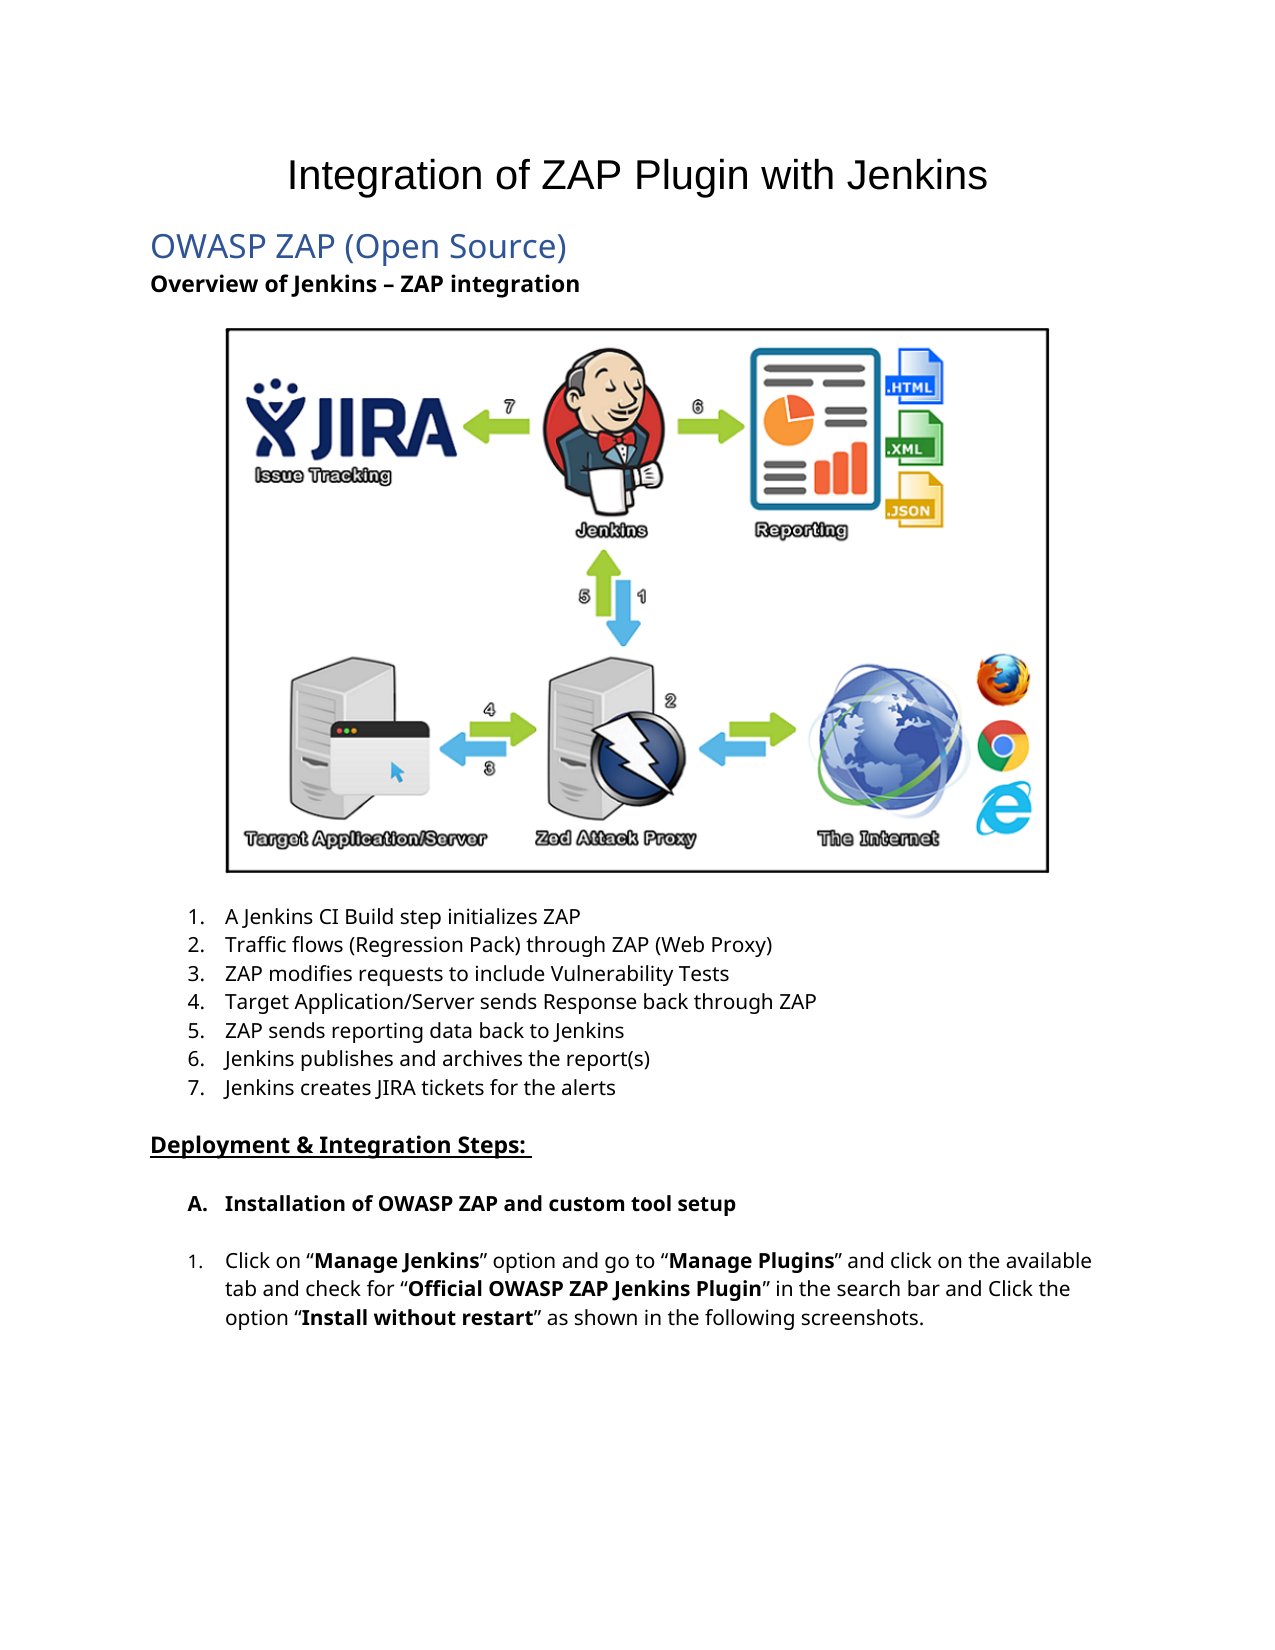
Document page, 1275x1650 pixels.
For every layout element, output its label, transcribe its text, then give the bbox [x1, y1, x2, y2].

list ZAP sends reporting data back to Jenkins [187, 1016, 1125, 1044]
text Overview of Jenkins – ZAP integration [150, 268, 1125, 299]
list Jenkins creates JIRA tickets for the alerts [187, 1073, 1125, 1101]
text Deployment & Integration Steps: [150, 1129, 1125, 1161]
list Target Application/Server sends Response back through ZAP [187, 987, 1125, 1016]
picture [225, 328, 1050, 874]
list A Jenkins CI Build step initializes ZAP [187, 902, 1125, 930]
list Jenkins publishes and archives the report(s) [187, 1044, 1125, 1073]
list Click on “Manage Jenkins” option and go to “Manage Plugins” and click on the available tab and check for “Official OWASP ZAP Jenkins Plugin” in the search bar and Click the option “Install without restart” as shown in the following screenshots. [187, 1246, 1125, 1331]
list Installation of OWASP ZAP and custom tool setup [187, 1189, 1125, 1218]
text Integration of ZAP Plugin with Jenkins [150, 150, 1125, 198]
list ZAP modifies requests to include Vulnerability Tests [187, 959, 1125, 987]
list Traffic flows (Regression Pack) through ZAP (Web Proxy) [187, 930, 1125, 959]
subtitle OWASP ZAP (Open Source) [150, 223, 1125, 268]
